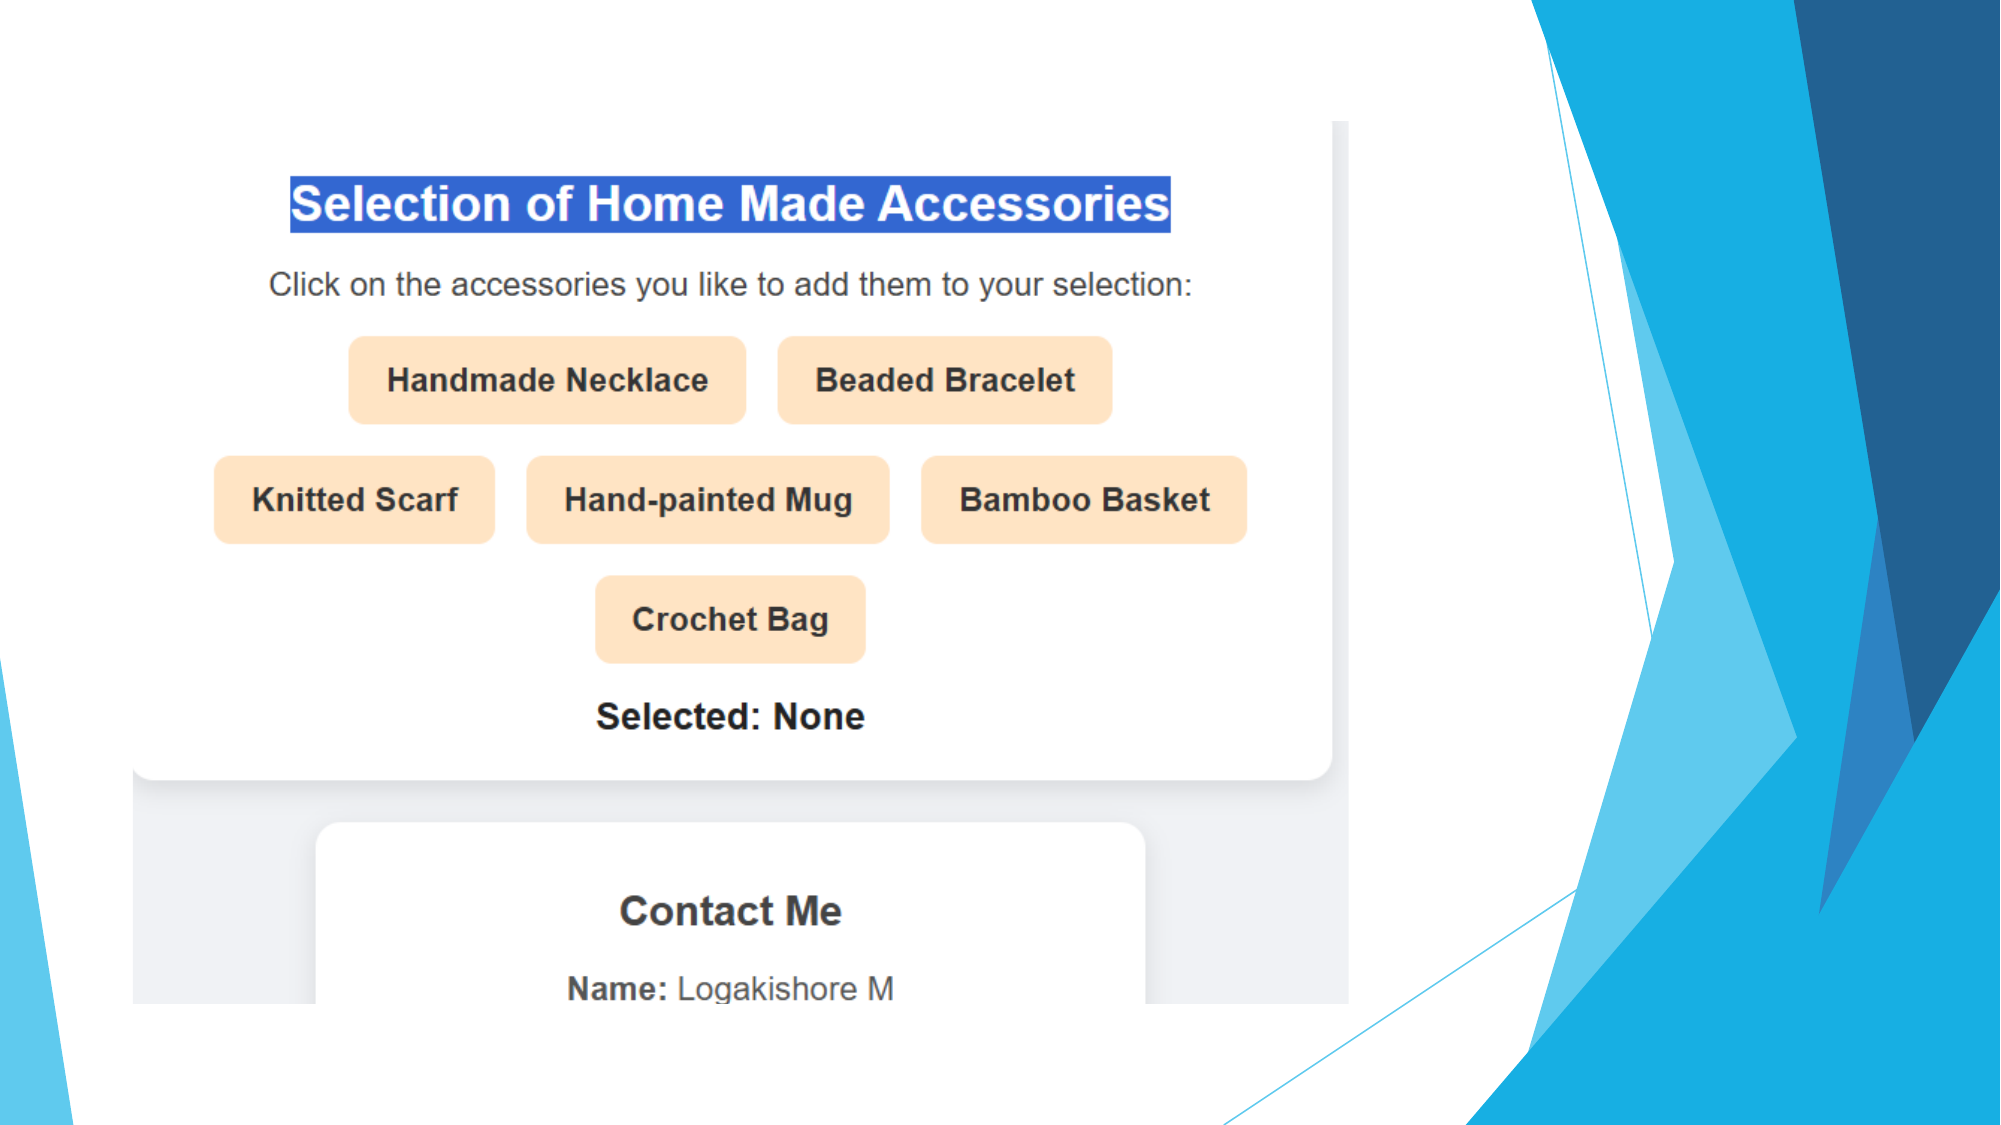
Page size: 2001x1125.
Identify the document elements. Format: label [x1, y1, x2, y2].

picture [132, 121, 1349, 1004]
